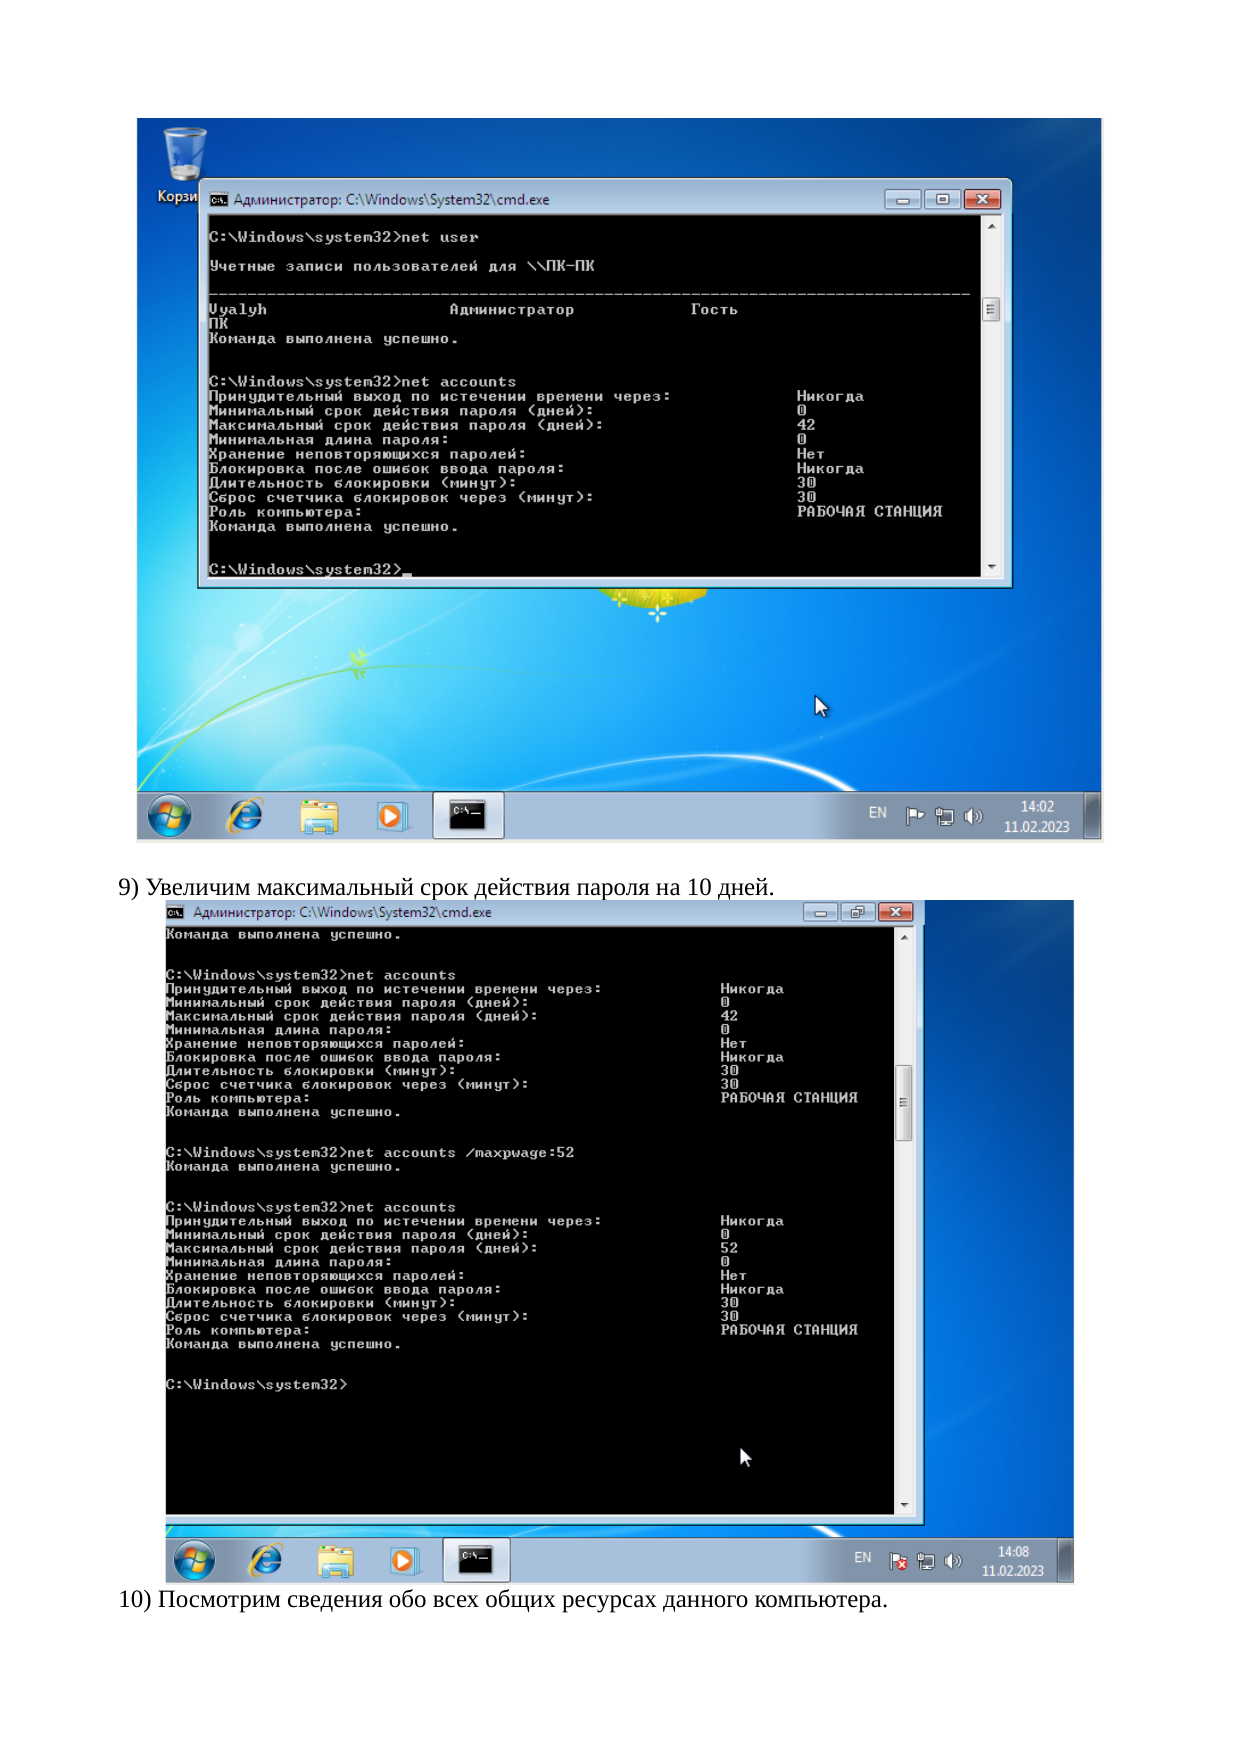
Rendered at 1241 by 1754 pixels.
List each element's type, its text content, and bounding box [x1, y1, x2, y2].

picture [136, 118, 1105, 843]
text 9) Увеличим максимальный срок действия пароля на 10 дней. [118, 872, 1122, 900]
picture [165, 900, 1075, 1585]
